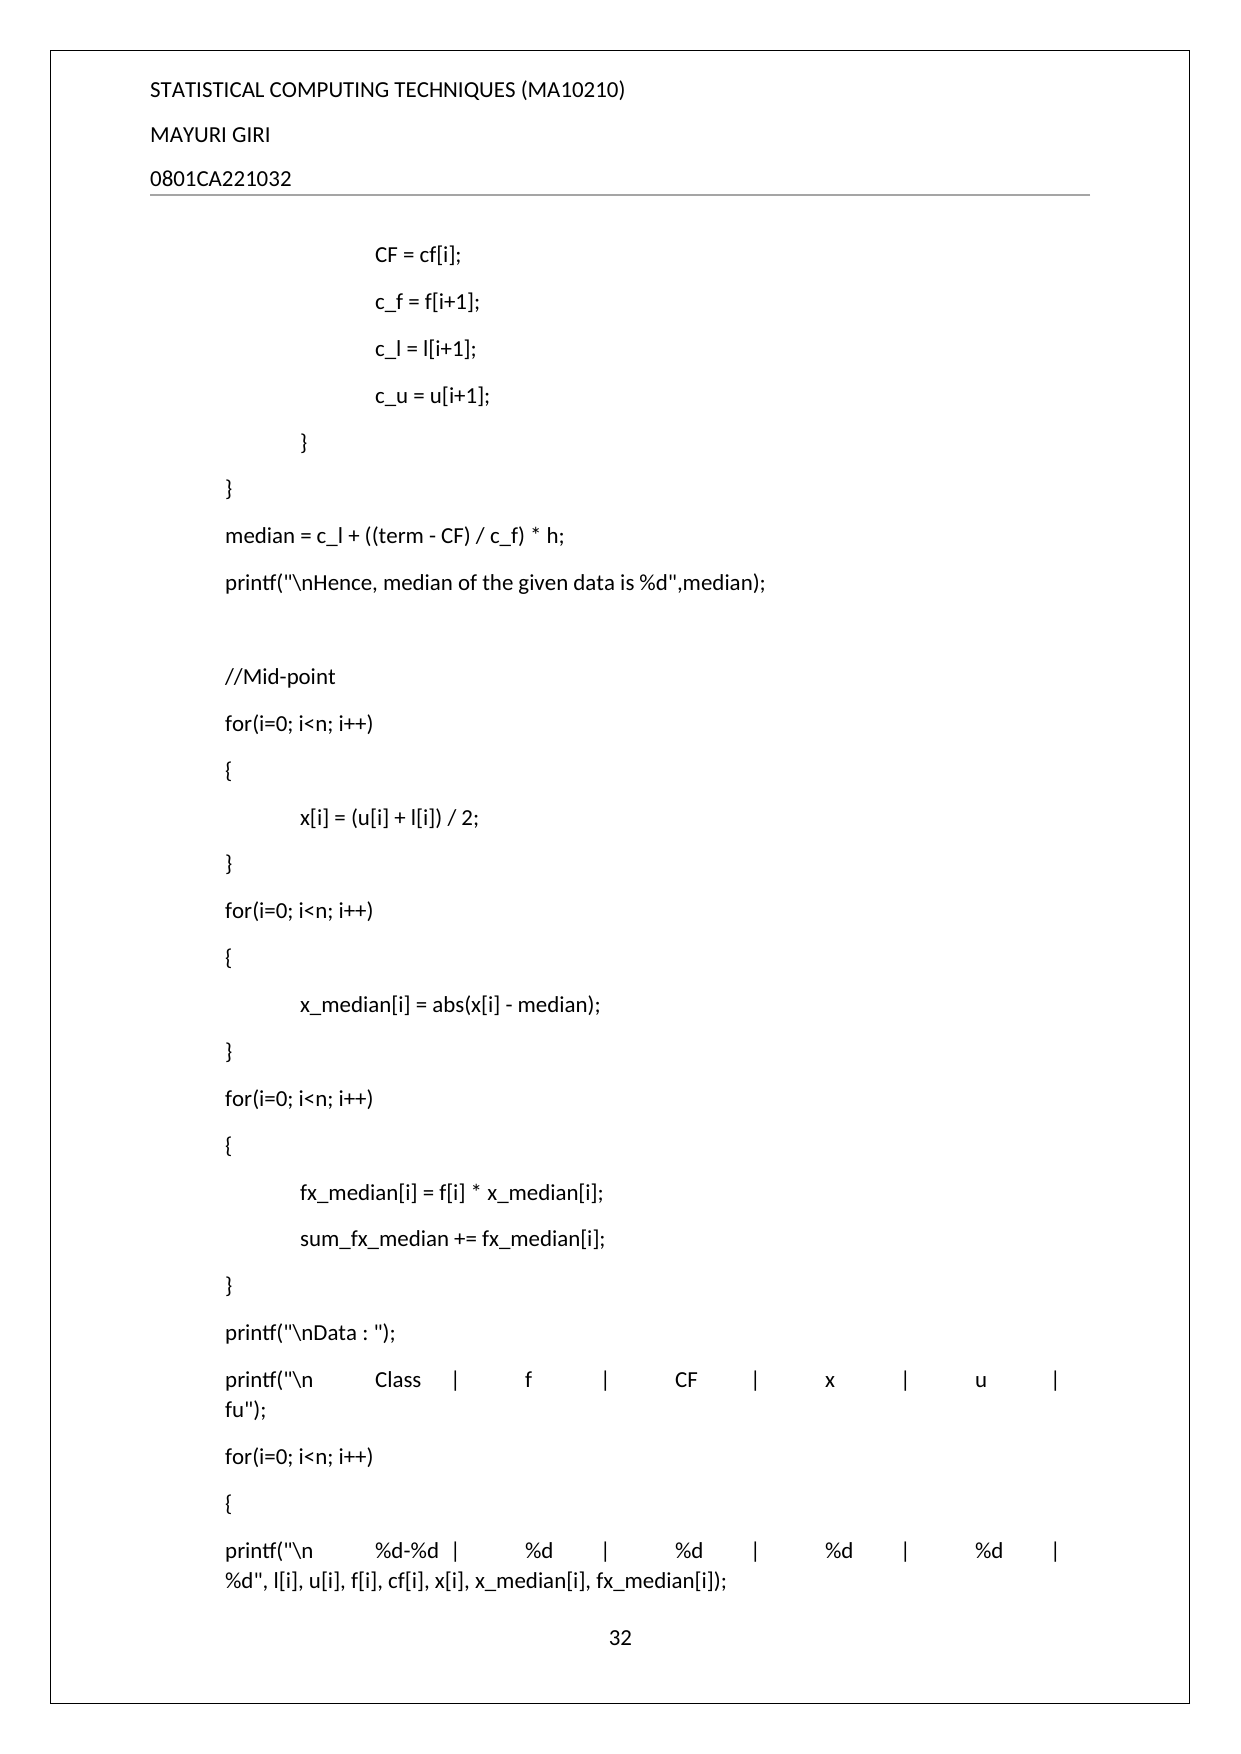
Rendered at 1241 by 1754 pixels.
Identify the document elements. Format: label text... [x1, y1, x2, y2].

text } [150, 474, 1090, 503]
text { [150, 756, 1090, 784]
text for(i=0; i<n; i++) [150, 896, 1090, 924]
text } [150, 1271, 1090, 1299]
text CF = cf[i]; [150, 240, 1090, 268]
text printf("\nHence, median of the given data is %d",median); [150, 568, 1090, 596]
text c_l = l[i+1]; [150, 334, 1090, 362]
text //Mid-point [150, 662, 1090, 690]
text printf("\n %d-%d | %d | %d | %d | %d | %d", l[i], u[i], f[i], cf[i], x[i], x_median[i], fx_median[i]); [150, 1536, 1090, 1594]
text for(i=0; i<n; i++) [150, 1442, 1090, 1470]
text x[i] = (u[i] + l[i]) / 2; [150, 803, 1090, 831]
text median = c_l + ((term - CF) / c_f) * h; [150, 521, 1090, 549]
text c_u = u[i+1]; [150, 381, 1090, 409]
text x_median[i] = abs(x[i] - median); [150, 990, 1090, 1018]
text { [150, 943, 1090, 971]
text for(i=0; i<n; i++) [150, 709, 1090, 737]
text printf("\n Class | f | CF | x | u | fu"); [150, 1365, 1090, 1423]
text { [150, 1489, 1090, 1517]
text } [150, 428, 1090, 456]
text { [150, 1131, 1090, 1159]
text } [150, 849, 1090, 878]
text fx_median[i] = f[i] * x_median[i]; [150, 1178, 1090, 1206]
text sum_fx_median += fx_median[i]; [150, 1224, 1090, 1253]
text c_f = f[i+1]; [150, 287, 1090, 315]
text for(i=0; i<n; i++) [150, 1084, 1090, 1112]
text } [150, 1037, 1090, 1065]
text printf("\nData : "); [150, 1318, 1090, 1346]
